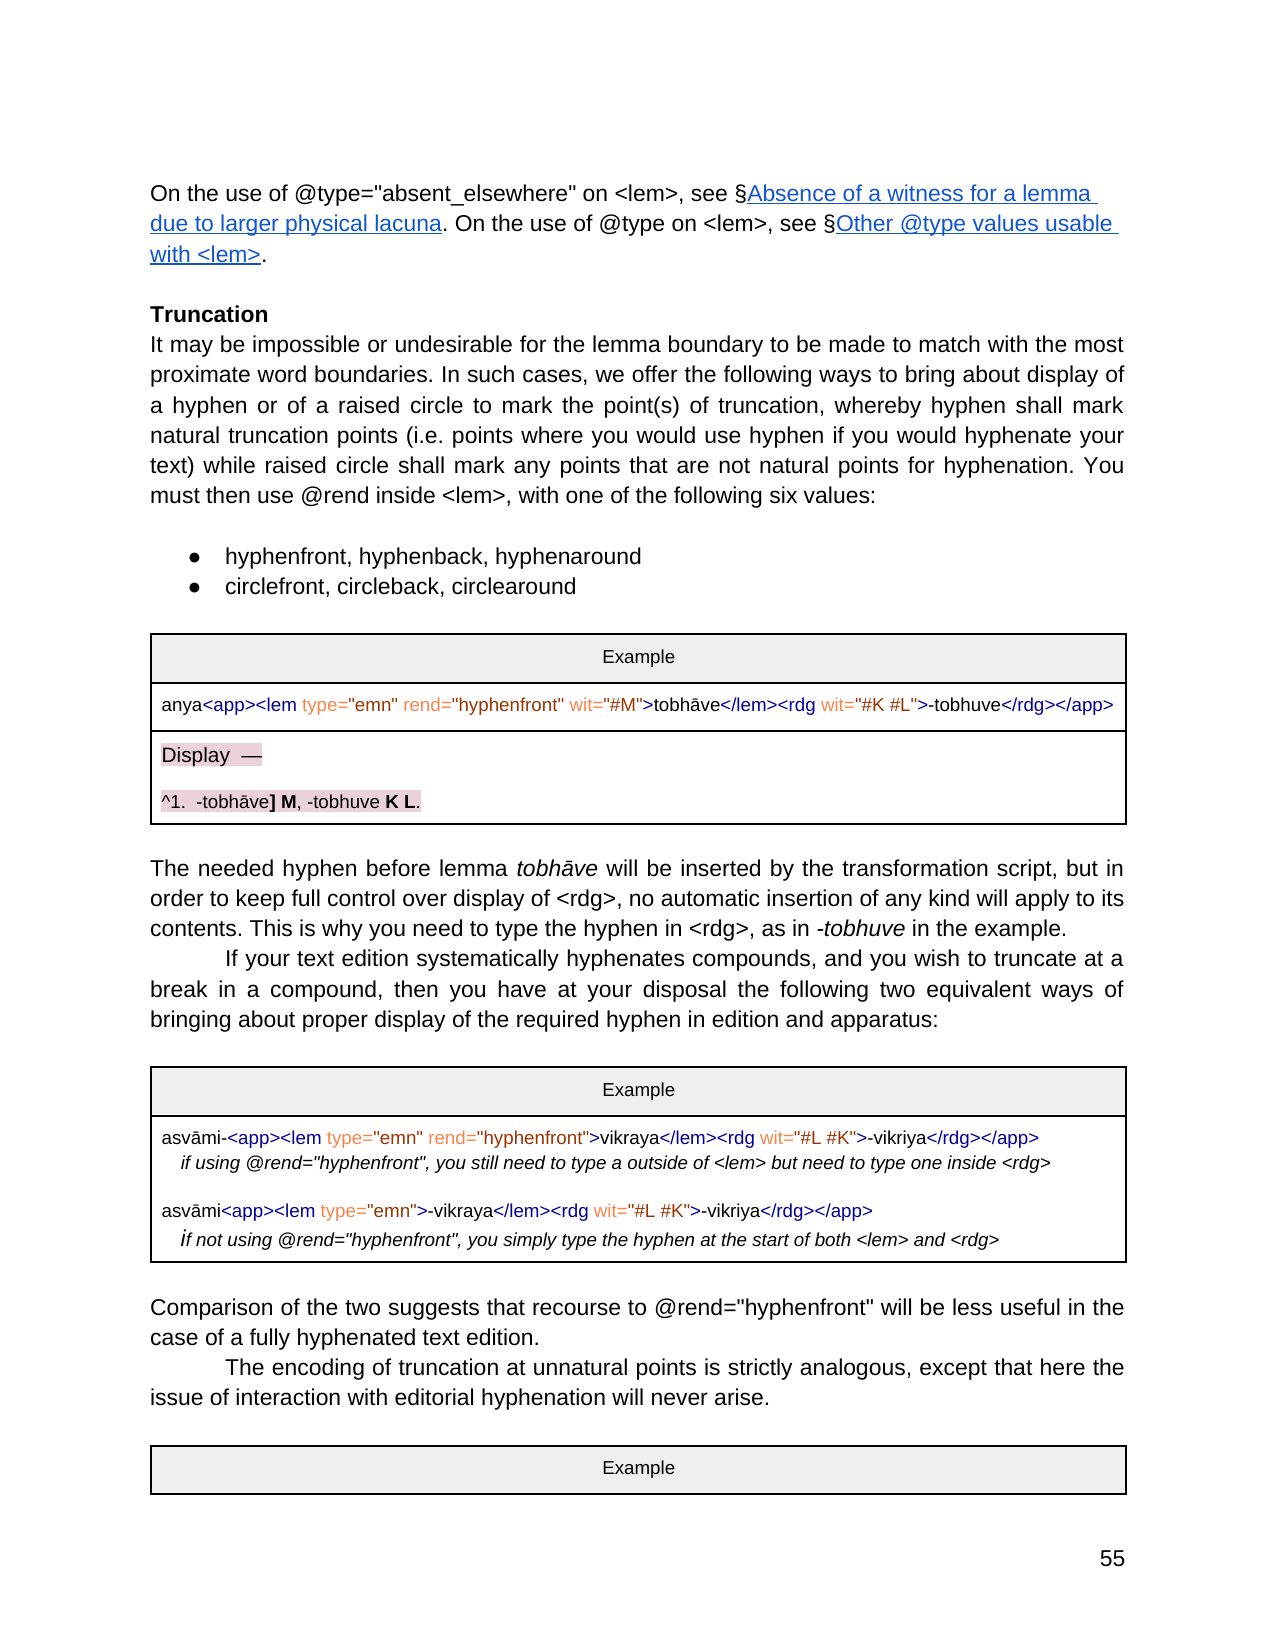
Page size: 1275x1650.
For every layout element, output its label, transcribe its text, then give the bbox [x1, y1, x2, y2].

table_header Example [152, 635, 1125, 682]
text On the use of @type="absent_elsewhere" on <lem>, see §Absence of a witness for a lemma due to larger physical lacuna. On the use of @type on <lem>, see §Other @type values usable with <lem>. [150, 180, 1125, 267]
table_cell Display — ^1. -tobhāve] M, -tobhuve K L. [152, 732, 1125, 822]
table_header Example [152, 1447, 1125, 1493]
table_cell asvāmi-<app><lem type="emn" rend="hyphenfront">vikraya</lem><rdg wit="#L #K">-vikriya</rdg></app> if using @rend="hyphenfront", you still need to type a outside of <lem> but need to type one inside <rdg> asvāmi<app><lem type="emn">-vikraya</lem><rdg wit="#L #K">-vikriya</rdg></app> if not using @rend="hyphenfront", you simply type the hyphen at the start of both <lem> and <rdg> [152, 1117, 1125, 1261]
text The needed hyphen before lemma tobhāve will be inserted by the transformation script, but in order to keep full control over display of <rdg>, no automatic insertion of any kind will apply to its contents. This is why you need to type the hyphen in <rdg>, as in -tobhuve in the example. [150, 855, 1125, 941]
subtitle Truncation [150, 301, 1125, 327]
text If your text edition systematically hyphenates compounds, and you wish to truncate at a break in a compound, then you have at your disposal the following two equivalent ways of bringing about proper display of the required hyphen in edition and apparatus: [150, 945, 1125, 1032]
table_cell anya<app><lem type="emn" rend="hyphenfront" wit="#M">tobhāve</lem><rdg wit="#K #L">-tobhuve</rdg></app> [152, 684, 1125, 730]
text Comparison of the two suggests that recourse to @rend="hyphenfront" will be less useful in the case of a fully hyphenated text edition. [150, 1293, 1125, 1350]
text It may be impossible or undesirable for the lemma boundary to be made to match with the most proximate word boundaries. In such cases, we offer the following ways to bring about display of a hyphen or of a raised circle to mark the point(s) of truncation, whereby hyphen shall mark natural truncation points (i.e. points where you would use hyphen if you would hyphenate your text) while raised circle shall mark any points that are not natural points for hyphenation. You must then use @rend inside <lem>, with one of the following six values: [150, 331, 1125, 509]
table_header Example [152, 1068, 1125, 1114]
list circlefront, circleback, circlearound [187, 573, 1125, 599]
text The encoding of truncation at unnatural points is strictly analogous, except that here the issue of interaction with editorial hyphenation will never arise. [150, 1354, 1125, 1411]
list hyphenfront, hyphenback, hyphenaround [187, 543, 1125, 569]
